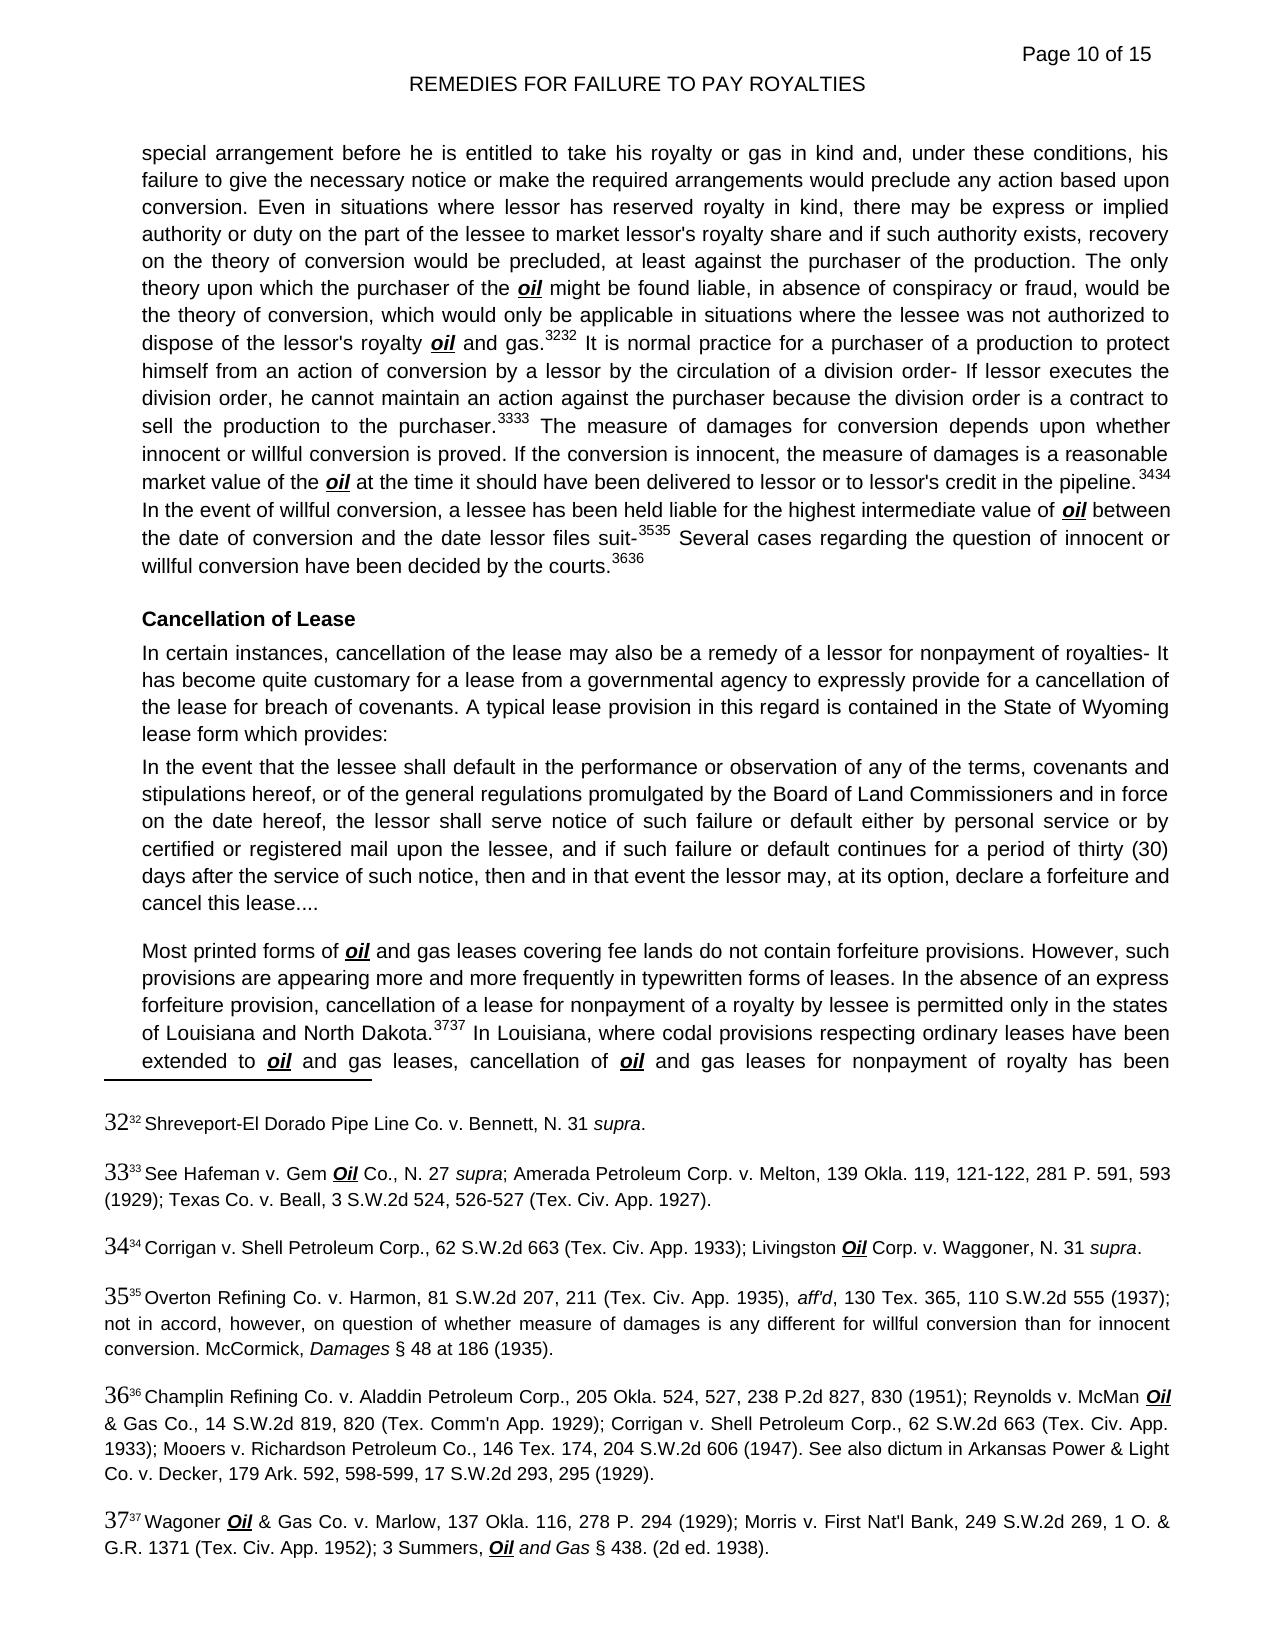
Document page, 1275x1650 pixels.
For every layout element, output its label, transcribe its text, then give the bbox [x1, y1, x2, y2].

text In certain instances, cancellation of the lease may also be a remedy of a lessor for nonpayment of royalties- It has become quite customary for a lease from a governmental agency to expressly provide for a cancellation of the lease for breach of covenants. A typical lease provision in this regard is contained in the State of Wyoming lease form which provides: [142, 637, 1171, 746]
text Most printed forms of oil and gas leases covering fee lands do not contain forfeiture provisions. However, such provisions are appearing more and more frequently in typewritten forms of leases. In the absence of an express forfeiture provision, cancellation of a lease for nonpayment of a royalty by lessee is permitted only in the states of Louisiana and North Dakota.37 In Louisiana, where codal provisions respecting ordinary leases have been extended to oil and gas leases, cancellation of oil and gas leases for nonpayment of royalty has been sustained in the courts-38 It should be noted, however, that even in Louisiana, the remedy of cancellation is circumscribed with certain limitations. For example, it has been stated that a lessor is not entitled to cancellation when an adequate reason for the delay is shown by the mineral lessee.39 In Broadhead v- Pan American Petroleum Corp. 40 the court denied the remedy of cancellation where the facts showed that the land was a wildcat area, there were marketing difficulties, and that the lessor failed to cooperate in clearing title to the property. One issue frequently litigated in Louisiana has been the question of whether or not the lessor, as a prerequisite to filing suit for cancellation, must put the lessee in default by making a formal demand for the payment of royalty. An excellent discussion of this question is contained in a recent article in the Tulane Law Review.41 It is also provided by statute in North Dakota that cancellation is an available remedy-42 [142, 935, 1171, 1072]
text In situations where lease provisions permit a lessor to take his royalty in kind, a suit may be brought on the theory of conversion-31 However, in these situations, the provisions of the lease must be carefully examined since the lease form may be worded in such a manner that the lessor is required to give notice or make some special arrangement before he is entitled to take his royalty or gas in kind and, under these conditions, his failure to give the necessary notice or make the required arrangements would preclude any action based upon conversion. Even in situations where lessor has reserved royalty in kind, there may be express or implied authority or duty on the part of the lessee to market lessor's royalty share and if such authority exists, recovery on the theory of conversion would be precluded, at least against the purchaser of the production. The only theory upon which the purchaser of the oil might be found liable, in absence of conspiracy or fraud, would be the theory of conversion, which would only be applicable in situations where the lessee was not authorized to dispose of the lessor's royalty oil and gas.32 It is normal practice for a purchaser of a production to protect himself from an action of conversion by a lessor by the circulation of a division order- If lessor executes the division order, he cannot maintain an action against the purchaser because the division order is a contract to sell the production to the purchaser.33 The measure of damages for conversion depends upon whether innocent or willful conversion is proved. If the conversion is innocent, the measure of damages is a reasonable market value of the oil at the time it should have been delivered to lessor or to lessor's credit in the pipeline.34 In the event of willful conversion, a lessee has been held liable for the highest intermediate value of oil between the date of conversion and the date lessor files suit-35 Several cases regarding the question of innocent or willful conversion have been decided by the courts.36 [142, 137, 1171, 579]
text In the event that the lessee shall default in the performance or observation of any of the terms, covenants and stipulations hereof, or of the general regulations promulgated by the Board of Land Commissioners and in force on the date hereof, the lessor shall serve notice of such failure or default either by personal service or by certified or registered mail upon the lessee, and if such failure or default continues for a period of thirty (30) days after the service of such notice, then and in that event the lessor may, at its option, declare a forfeiture and cancel this lease.... [142, 752, 1171, 914]
text Cancellation of Lease [142, 604, 1171, 631]
